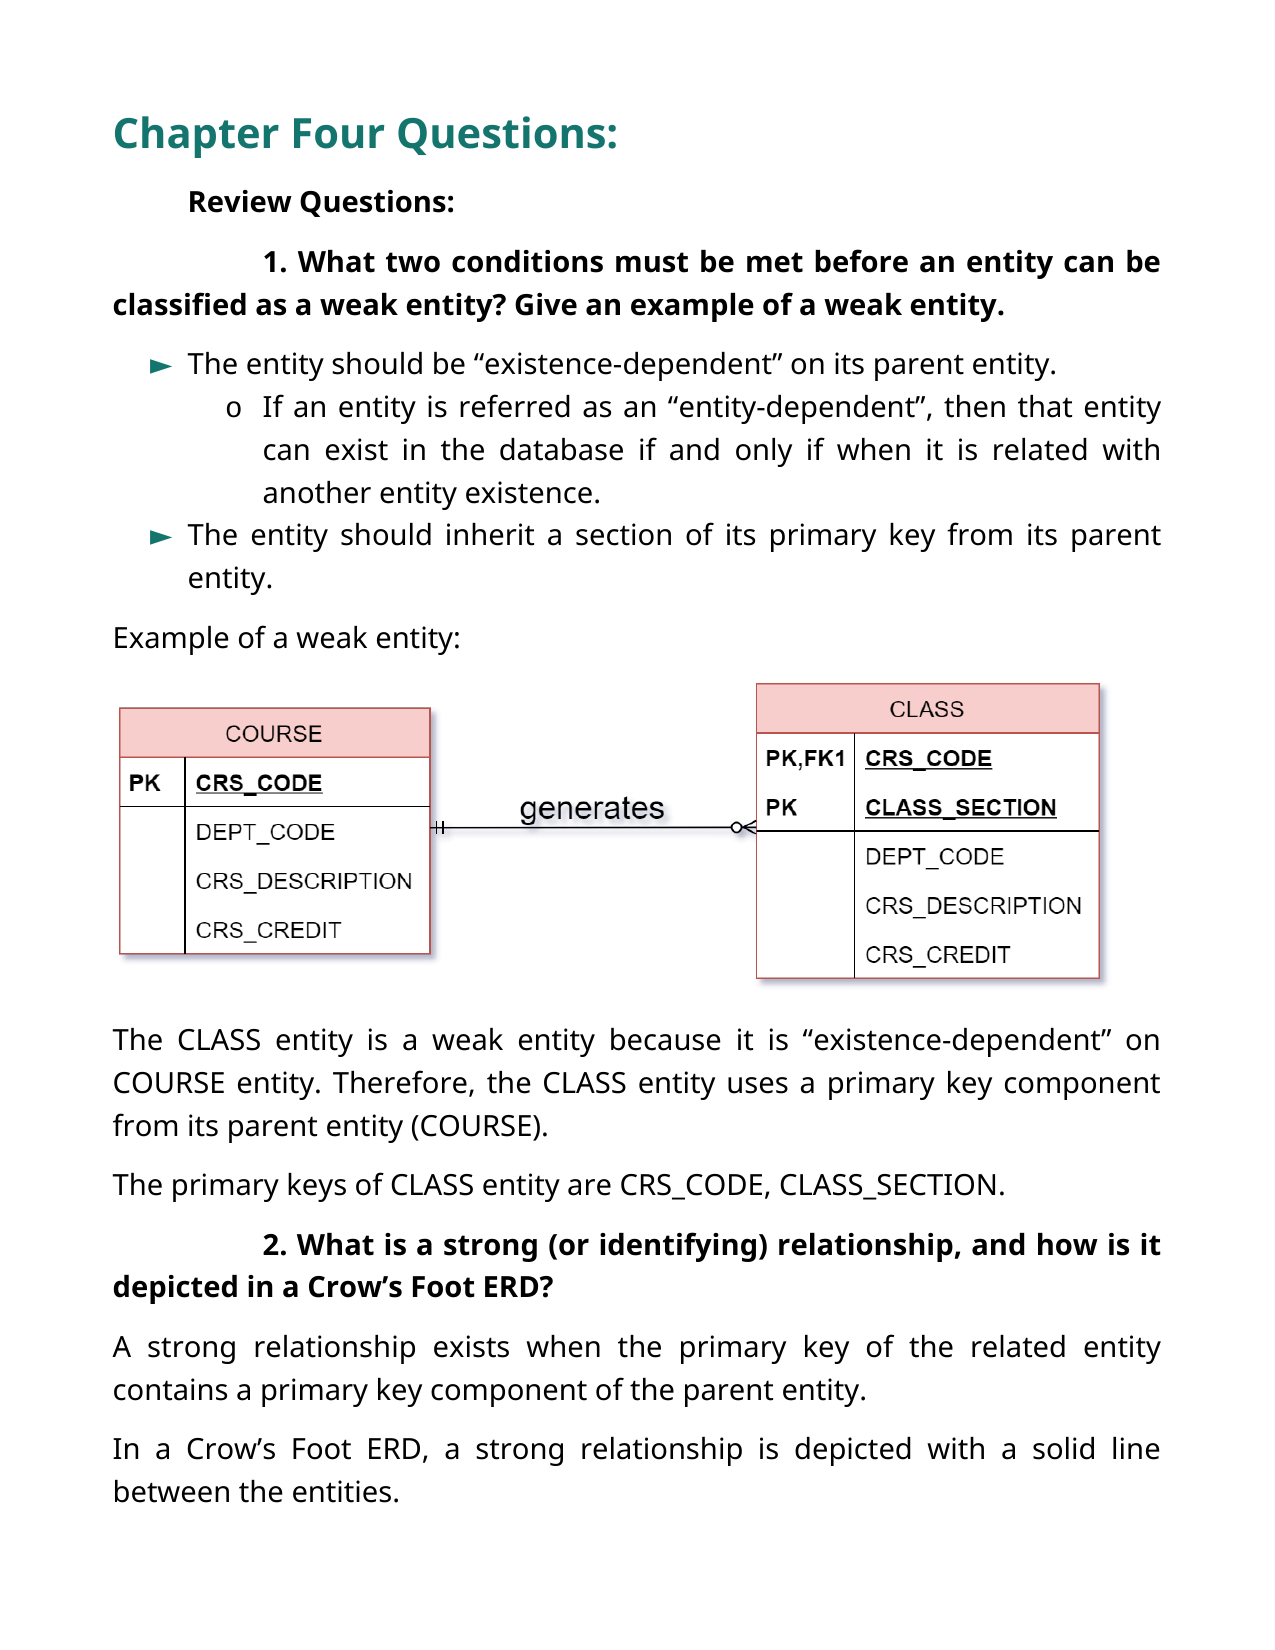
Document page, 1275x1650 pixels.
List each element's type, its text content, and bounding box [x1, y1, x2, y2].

text Example of a weak entity: [112, 617, 1162, 657]
subtitle 2. What is a strong (or identifying) relationship, and how is it depicted in a Crow’s Foot ERD? [112, 1224, 1162, 1306]
text The primary keys of CLASS entity are CRS_CODE, CLASS_SECTION. [112, 1164, 1162, 1204]
list The entity should be “existence-dependent” on its parent entity. [150, 343, 1162, 383]
subtitle 1. What two conditions must be met before an entity can be classified as a weak entity? Give an example of a weak entity. [112, 241, 1162, 323]
text In a Crow’s Foot ERD, a strong relationship is depicted with a solid line between the entities. [112, 1428, 1162, 1511]
text The CLASS entity is a weak entity because it is “existence-dependent” on COURSE entity. Therefore, the CLASS entity uses a primary key component from its parent entity (COURSE). [112, 1019, 1162, 1144]
list If an entity is referred as an “entity-dependent”, then that entity can exist in the database if and only if when it is related with another entity existence. [225, 386, 1162, 512]
picture [112, 676, 1121, 1000]
subtitle Chapter Four Questions: [112, 103, 1162, 160]
list The entity should inherit a section of its primary key from its parent entity. [150, 515, 1162, 597]
subtitle Review Questions: [112, 181, 1162, 221]
text A strong relationship exists when the primary key of the related entity contains a primary key component of the parent entity. [112, 1326, 1162, 1408]
